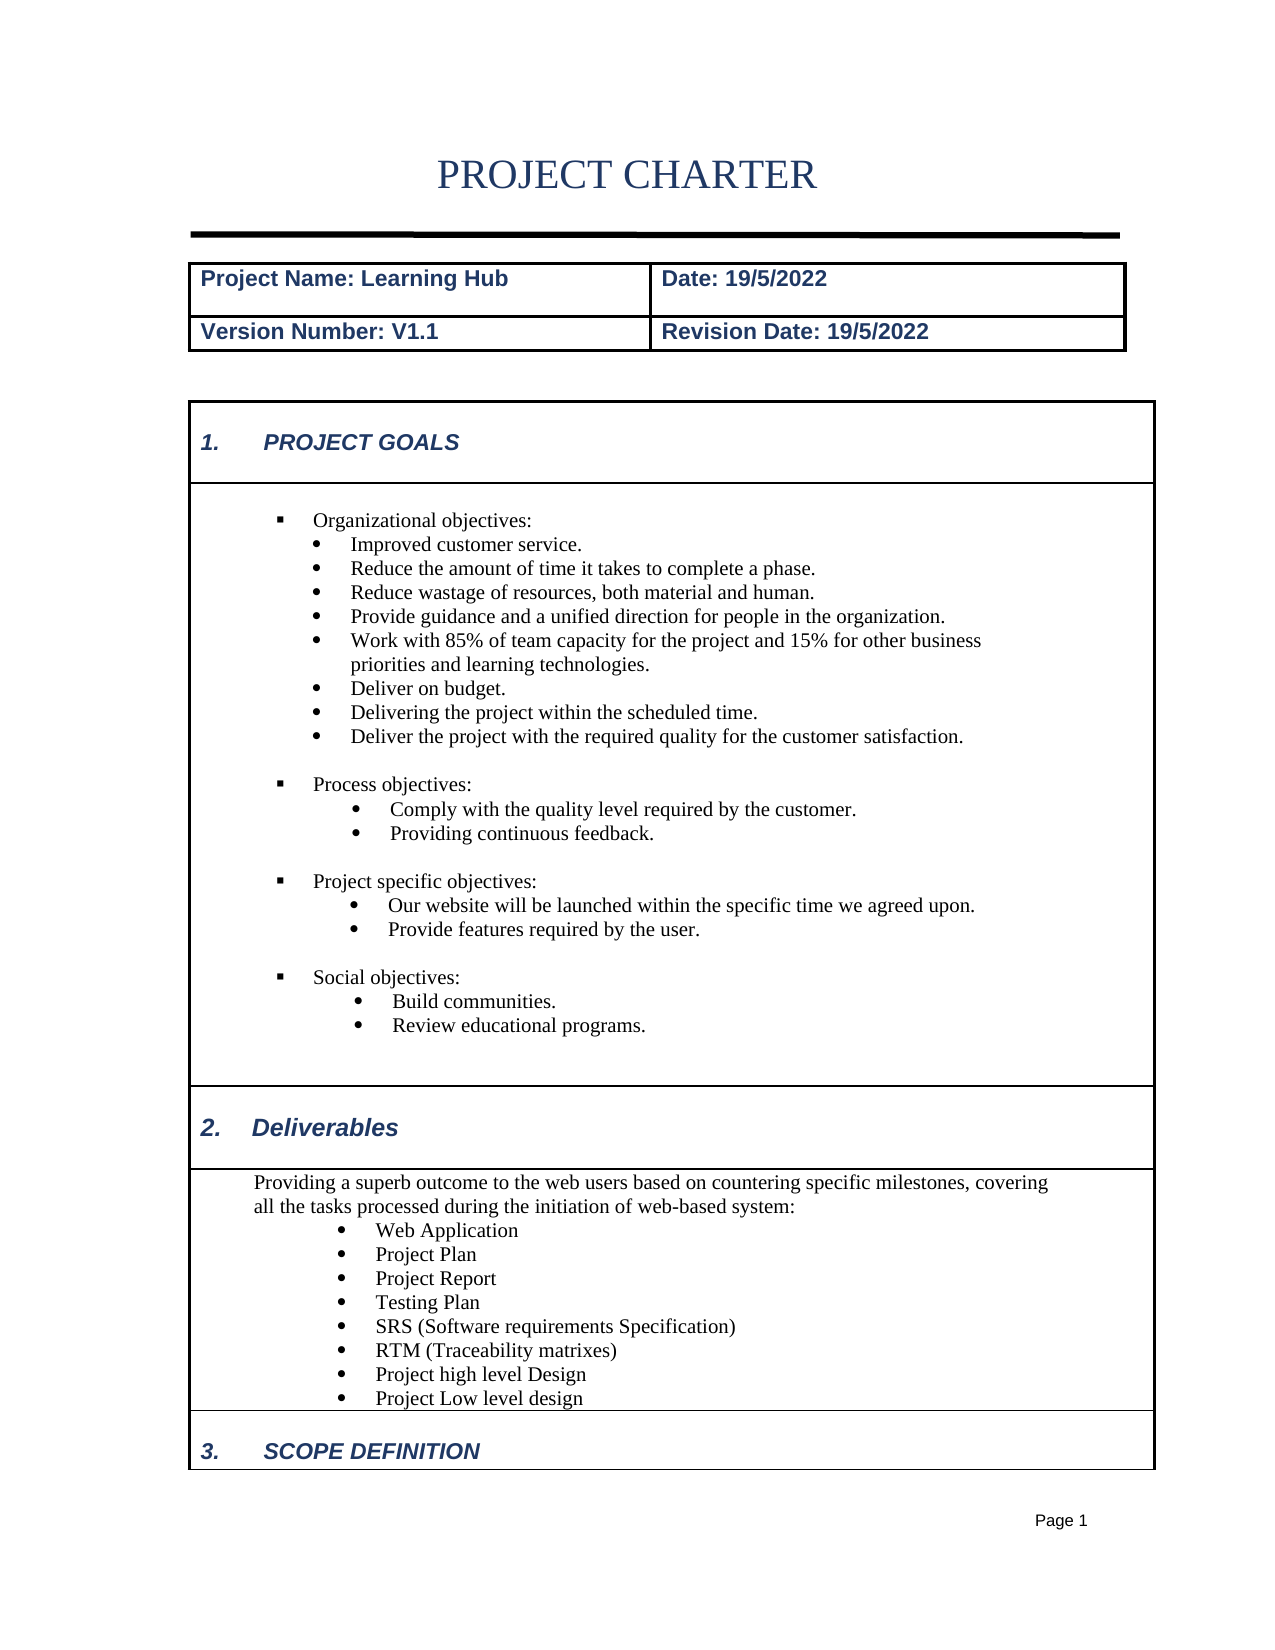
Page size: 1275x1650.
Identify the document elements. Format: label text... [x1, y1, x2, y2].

table_header PROJECT GOALS [191, 403, 1153, 482]
table_header Project Name: Learning Hub [191, 265, 649, 315]
table_cell Revision Date: 19/5/2022 [652, 318, 1123, 349]
table_cell Organizational objectives: Improved customer service. Reduce the amount of time it takes to complete a phase. Reduce wastage of resources, both material and human. Provide guidance and a unified direction for people in the organization. Work with 85% of team capacity for the project and 15% for other business priorities and learning technologies. Deliver on budget. Delivering the project within the scheduled time. Deliver the project with the required quality for the customer satisfaction. Process objectives: Comply with the quality level required by the customer. Providing continuous feedback. Project specific objectives: Our website will be launched within the specific time we agreed upon. Provide features required by the user. Social objectives: Build communities. Review educational programs. [191, 484, 1153, 1085]
table_cell Version Number: V1.1 [191, 318, 649, 349]
table_cell Providing a superb outcome to the web users based on countering specific milestones, covering all the tasks processed during the initiation of web-based system: Web Application Project Plan Project Report Testing Plan SRS (Software requirements Specification) RTM (Traceability matrixes) Project high level Design Project Low level design [191, 1170, 1153, 1410]
table_header Date: 19/5/2022 [652, 265, 1123, 315]
table_cell Deliverables [191, 1087, 1153, 1168]
table_cell SCOPE DEFINITION [191, 1411, 1153, 1468]
text PROJECT CHARTER [187, 150, 994, 198]
